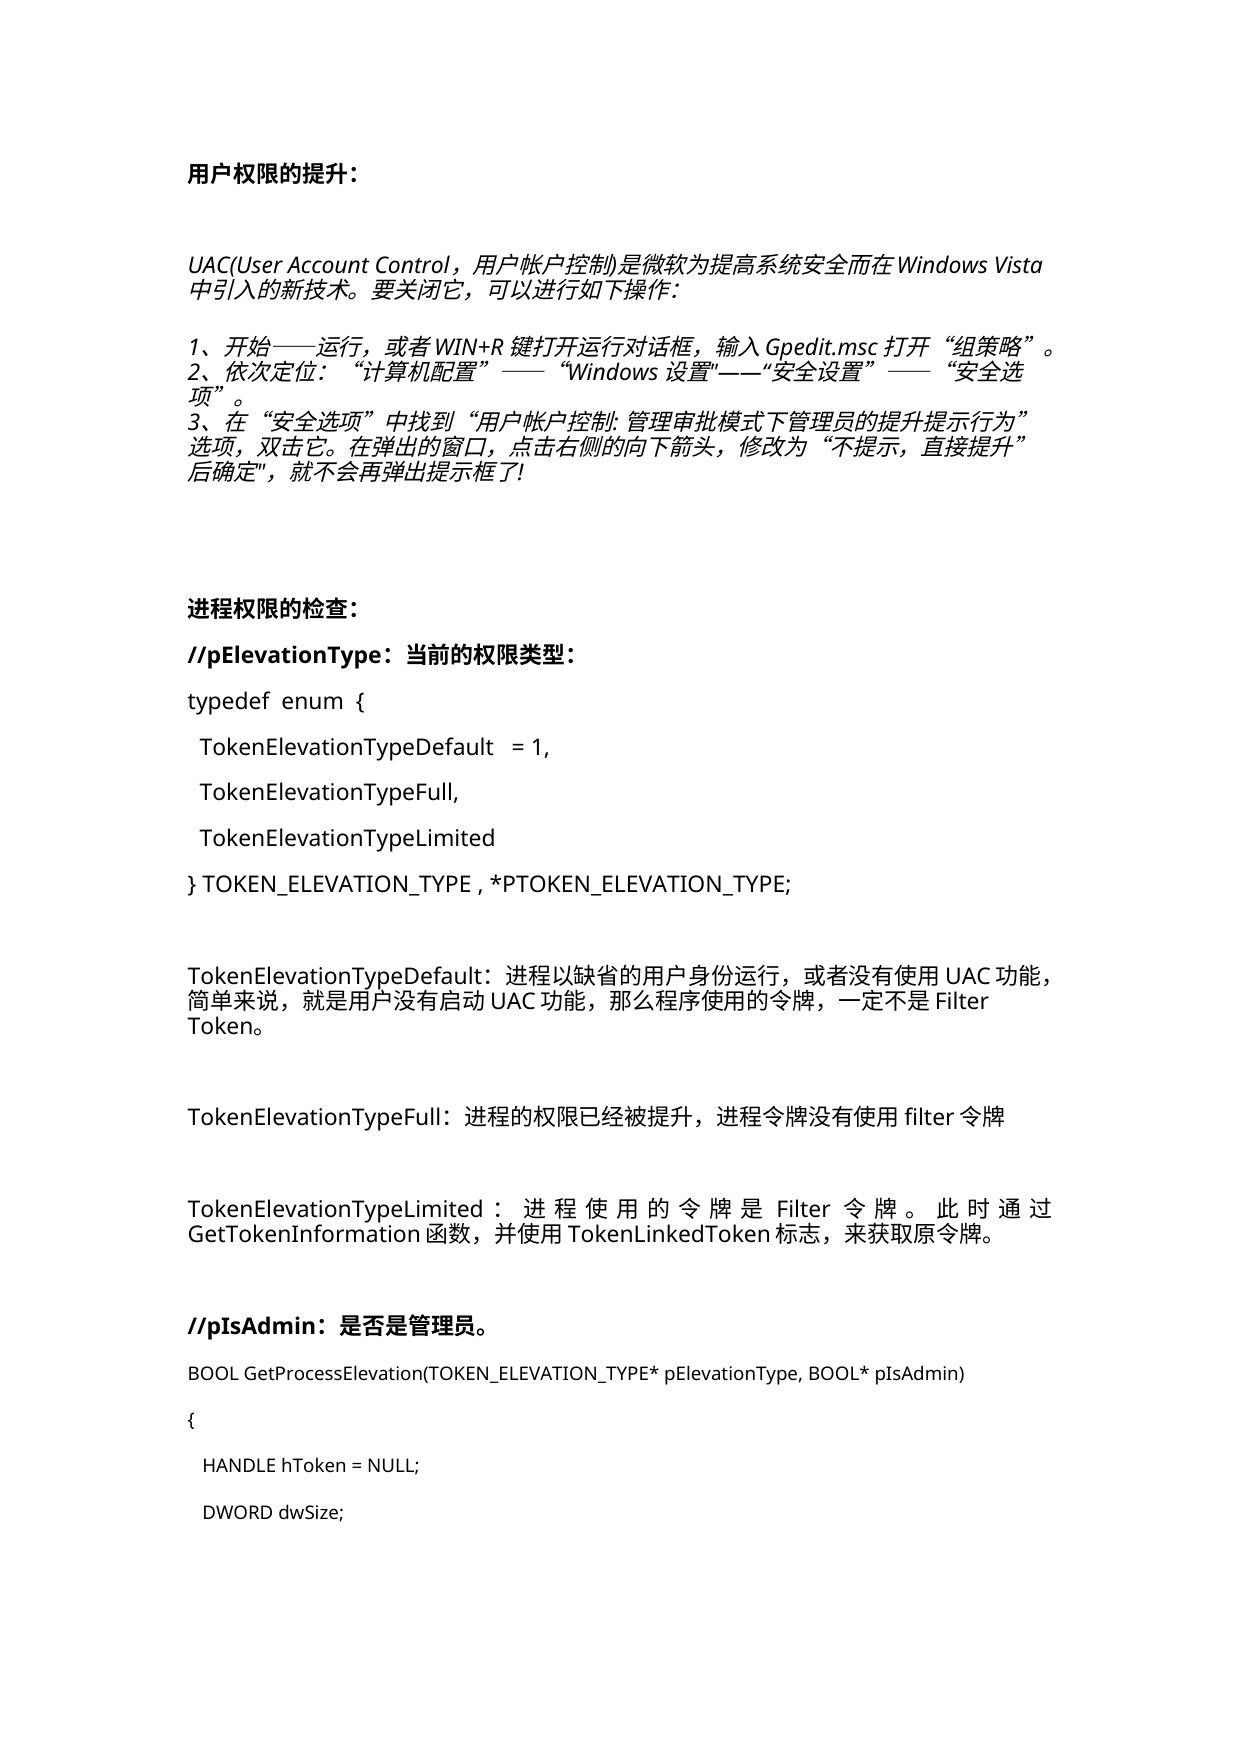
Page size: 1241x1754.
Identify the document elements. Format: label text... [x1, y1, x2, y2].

text { [187, 1406, 1053, 1432]
text } TOKEN_ELEVATION_TYPE , *PTOKEN_ELEVATION_TYPE; [187, 872, 1053, 897]
text TokenElevationTypeDefault：进程以缺省的用户身份运行，或者没有使用UAC功能，简单来说，就是用户没有启动UAC功能，那么程序使用的令牌，一定不是Filter Token。 [187, 964, 1053, 1039]
text BOOL GetProcessElevation(TOKEN_ELEVATION_TYPE* pElevationType, BOOL* pIsAdmin) [187, 1360, 1053, 1385]
text UAC(User Account Control，用户帐户控制)是微软为提高系统安全而在Windows Vista中引入的新技术。要关闭它，可以进行如下操作： 1、开始——运行，或者WIN+R键打开运行对话框，输入Gpedit.msc打开“组策略”。 2、依次定位：“计算机配置”——“Windows设置"——“安全设置”——“安全选项”。 3、在“安全选项”中找到“用户帐户控制: 管理审批模式下管理员的提升提示行为”选项，双击它。在弹出的窗口，点击右侧的向下箭头，修改为“不提示，直接提升”后确定"，就不会再弹出提示框了! [187, 254, 1053, 485]
text DWORD dwSize; [187, 1499, 1053, 1524]
text 用户权限的提升： [187, 162, 1053, 187]
text 进程权限的检查： [187, 597, 1053, 622]
text //pIsAdmin：是否是管理员。 [187, 1314, 1053, 1339]
text TokenElevationTypeFull, [187, 781, 1053, 806]
text TokenElevationTypeLimited [187, 827, 1053, 852]
text TokenElevationTypeDefault = 1, [187, 735, 1053, 760]
text TokenElevationTypeFull：进程的权限已经被提升，进程令牌没有使用filter令牌 [187, 1106, 1053, 1131]
text //pElevationType：当前的权限类型： [187, 643, 1053, 668]
text HANDLE hToken = NULL; [187, 1453, 1053, 1478]
text typedef enum { [187, 689, 1053, 714]
text TokenElevationTypeLimited：进程使用的令牌是Filter令牌。此时通过GetTokenInformation函数，并使用TokenLinkedToken标志，来获取原令牌。 [187, 1197, 1053, 1247]
